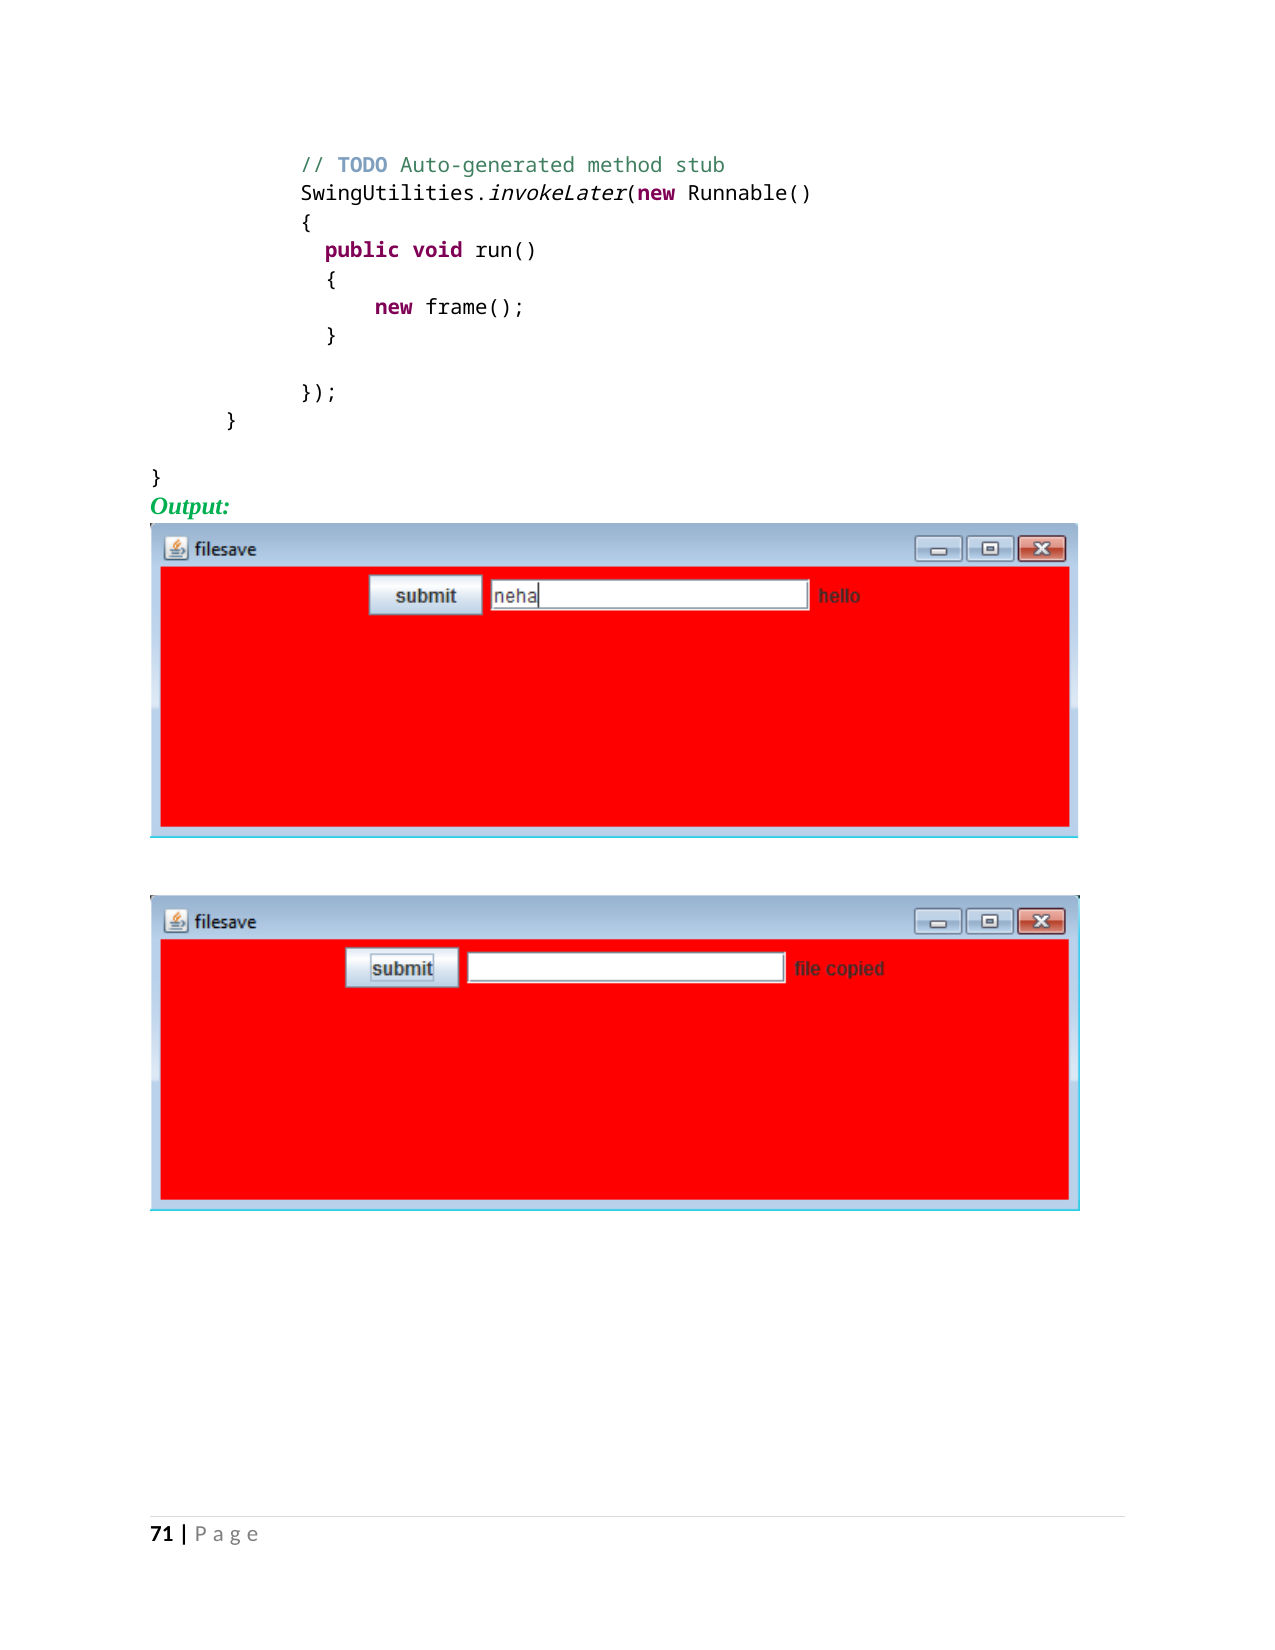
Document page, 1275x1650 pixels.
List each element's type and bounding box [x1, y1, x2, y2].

picture [150, 895, 1080, 1211]
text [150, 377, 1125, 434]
picture [150, 523, 1079, 838]
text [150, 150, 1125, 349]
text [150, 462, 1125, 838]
